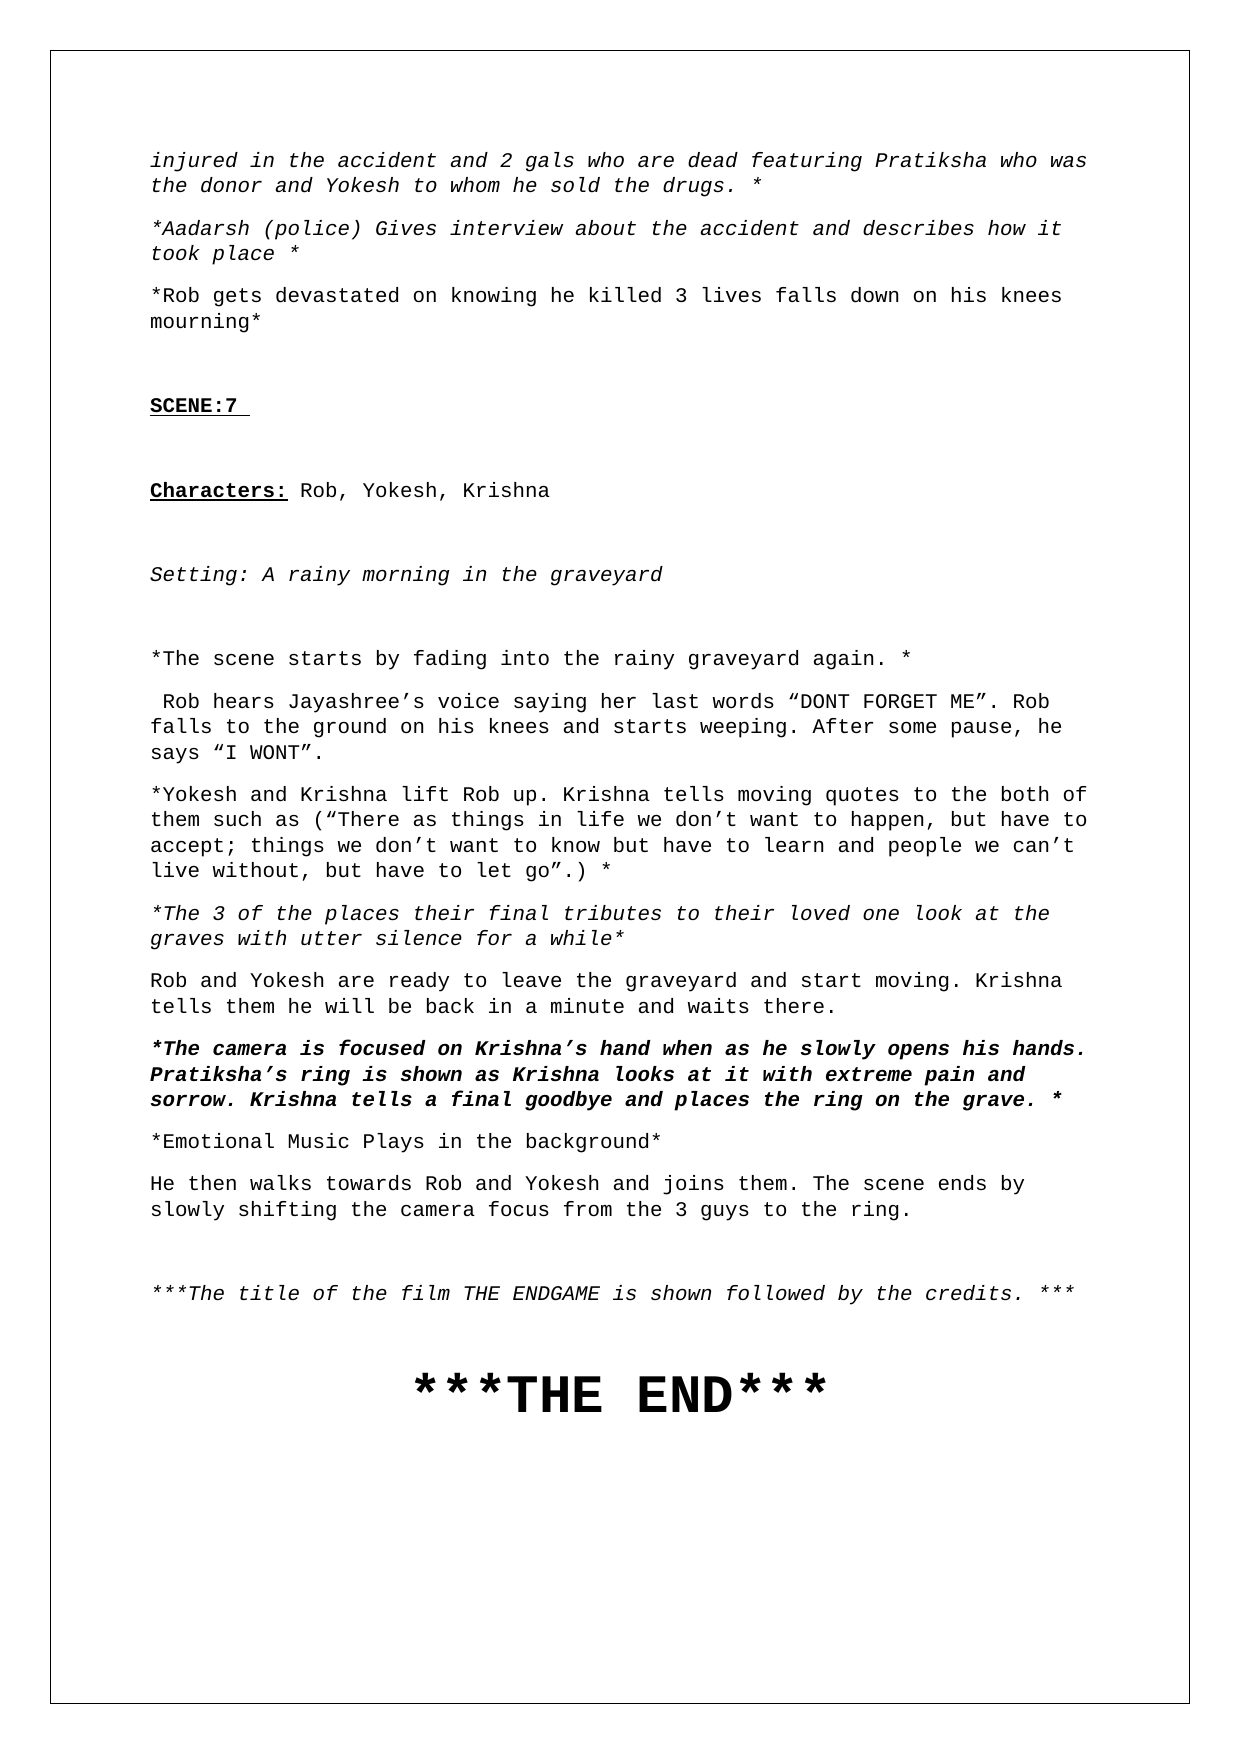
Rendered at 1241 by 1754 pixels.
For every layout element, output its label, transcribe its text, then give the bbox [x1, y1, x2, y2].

text ***THE END*** [150, 1368, 1090, 1429]
text Setting: A rainy morning in the graveyard [150, 564, 1090, 588]
text ***The title of the film THE ENDGAME is shown followed by the credits. *** [150, 1283, 1090, 1307]
text *Rob gets devastated on knowing he killed 3 lives falls down on his knees mourning* [150, 285, 1090, 334]
text *The 3 of the places their final tributes to their loved one look at the graves with utter silence for a while* [150, 903, 1090, 952]
text *Yokesh and Krishna lift Rob up. Krishna tells moving quotes to the both of them such as (“There as things in life we don’t want to happen, but have to accept; things we don’t want to know but have to learn and people we can’t live without, but have to let go”.) * [150, 784, 1090, 884]
text SCENE:7 [150, 395, 1090, 419]
text Rob and Yokesh are ready to leave the graveyard and start moving. Krishna tells them he will be back in a minute and waits there. [150, 970, 1090, 1019]
text He then walks towards Rob and Yokesh and joins them. The scene ends by slowly shifting the camera focus from the 3 guys to the ring. [150, 1173, 1090, 1223]
text *Emotional Music Plays in the background* [150, 1131, 1090, 1155]
text Rob hears Jayashree’s voice saying her last words “DONT FORGET ME”. Rob falls to the ground on his knees and starts weeping. After some pause, he says “I WONT”. [150, 691, 1090, 765]
text *Aadarsh (police) Gives interview about the accident and describes how it took place * [150, 218, 1090, 267]
text Characters: Rob, Yokesh, Krishna [150, 480, 1090, 503]
text *The scene starts by fading into the rainy graveyard again. * [150, 648, 1090, 672]
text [150, 150, 1090, 199]
text *The camera is focused on Krishna’s hand when as he slowly opens his hands. Pratiksha’s ring is shown as Krishna looks at it with extreme pain and sorrow. Krishna tells a final goodbye and places the ring on the grave. * [150, 1038, 1090, 1113]
